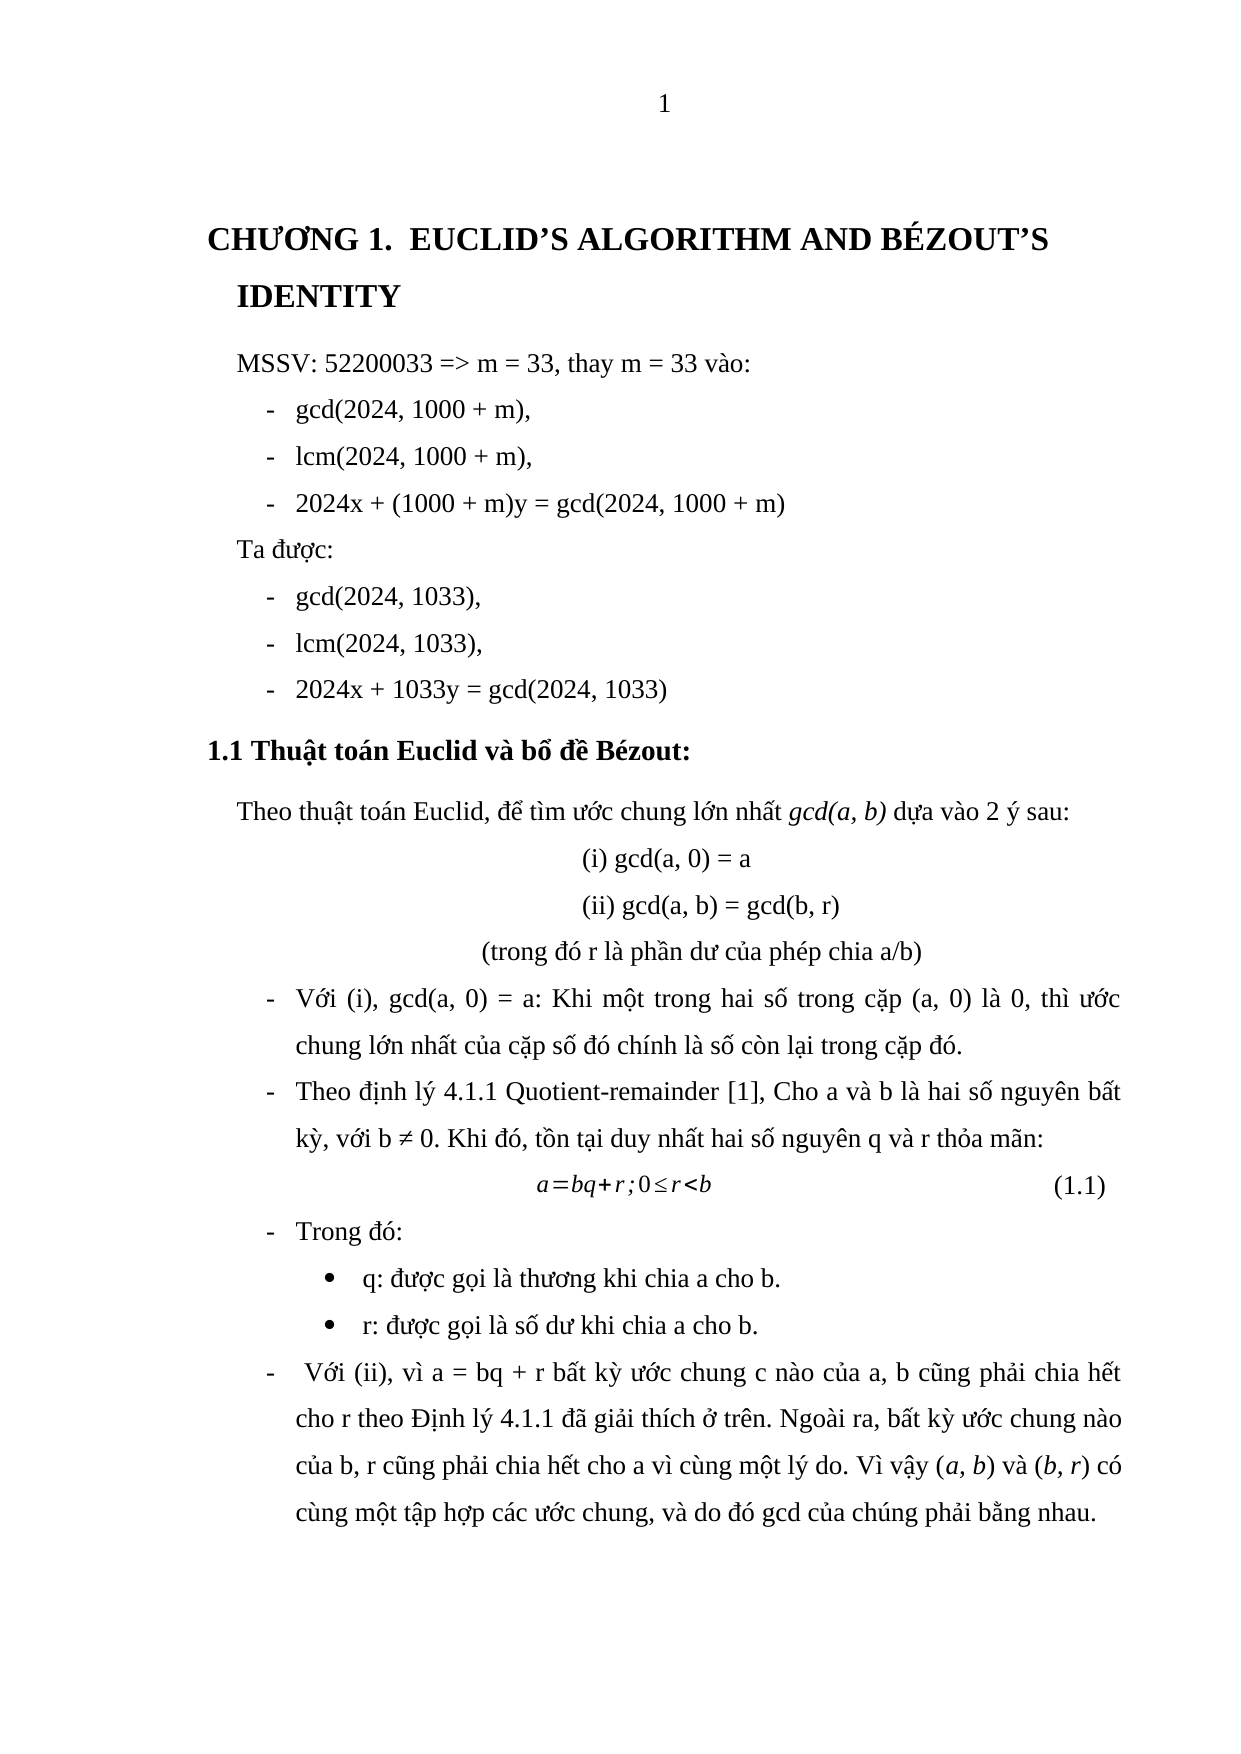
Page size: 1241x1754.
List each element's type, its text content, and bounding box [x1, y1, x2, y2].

list lcm(2024, 1000 + m), [266, 440, 1122, 471]
text MSSV: 52200033 => m = 33, thay m = 33 vào: [207, 347, 1122, 378]
text Theo thuật toán Euclid, để tìm ước chung lớn nhất gcd(a, b) dựa vào 2 ý sau: [207, 795, 1122, 827]
list Trong đó: [266, 1215, 1122, 1247]
list r: được gọi là số dư khi chia a cho b. [325, 1309, 1122, 1340]
text (ii) gcd(a, b) = gcd(b, r) [507, 889, 1122, 920]
list Với (ii), vì a = bq + r bất kỳ ước chung c nào của a, b cũng phải chia hết cho r theo Định lý 4.1.1 đã giải thích ở trên. Ngoài ra, bất kỳ ước chung nào của b, r cũng phải chia hết cho a vì cùng một lý do. Vì vậy (a, b) và (b, r) có cùng một tập hợp các ước chung, và do đó gcd của chúng phải bằng nhau. [266, 1356, 1122, 1527]
table_header [207, 1169, 1042, 1215]
list lcm(2024, 1033), [266, 627, 1122, 658]
list gcd(2024, 1000 + m), [266, 393, 1122, 424]
list Theo định lý 4.1.1 Quotient-remainder , Cho a và b là hai số nguyên bất kỳ, với b ≠ 0. Khi đó, tồn tại duy nhất hai số nguyên q và r thỏa mãn: [266, 1075, 1122, 1153]
list 2024x + 1033y = gcd(2024, 1033) [266, 673, 1122, 704]
list Với (i), gcd(a, 0) = a: Khi một trong hai số trong cặp (a, 0) là 0, thì ước chung lớn nhất của cặp số đó chính là số còn lại trong cặp đó. [266, 982, 1122, 1060]
list 2024x + (1000 + m)y = gcd(2024, 1000 + m) [266, 487, 1122, 518]
subtitle EUCLID’S ALGORITHM AND BÉZOUT’S IDENTITY [207, 219, 1122, 315]
text (i) gcd(a, 0) = a [507, 842, 1122, 873]
text (trong đó r là phần dư của phép chia a/b) [207, 935, 1122, 967]
subtitle Thuật toán Euclid và bổ đề Bézout: [207, 733, 1122, 766]
text Ta được: [207, 533, 1122, 564]
list q: được gọi là thương khi chia a cho b. [325, 1262, 1122, 1293]
list gcd(2024, 1033), [266, 580, 1122, 611]
table_header (1.1) [1043, 1169, 1122, 1215]
